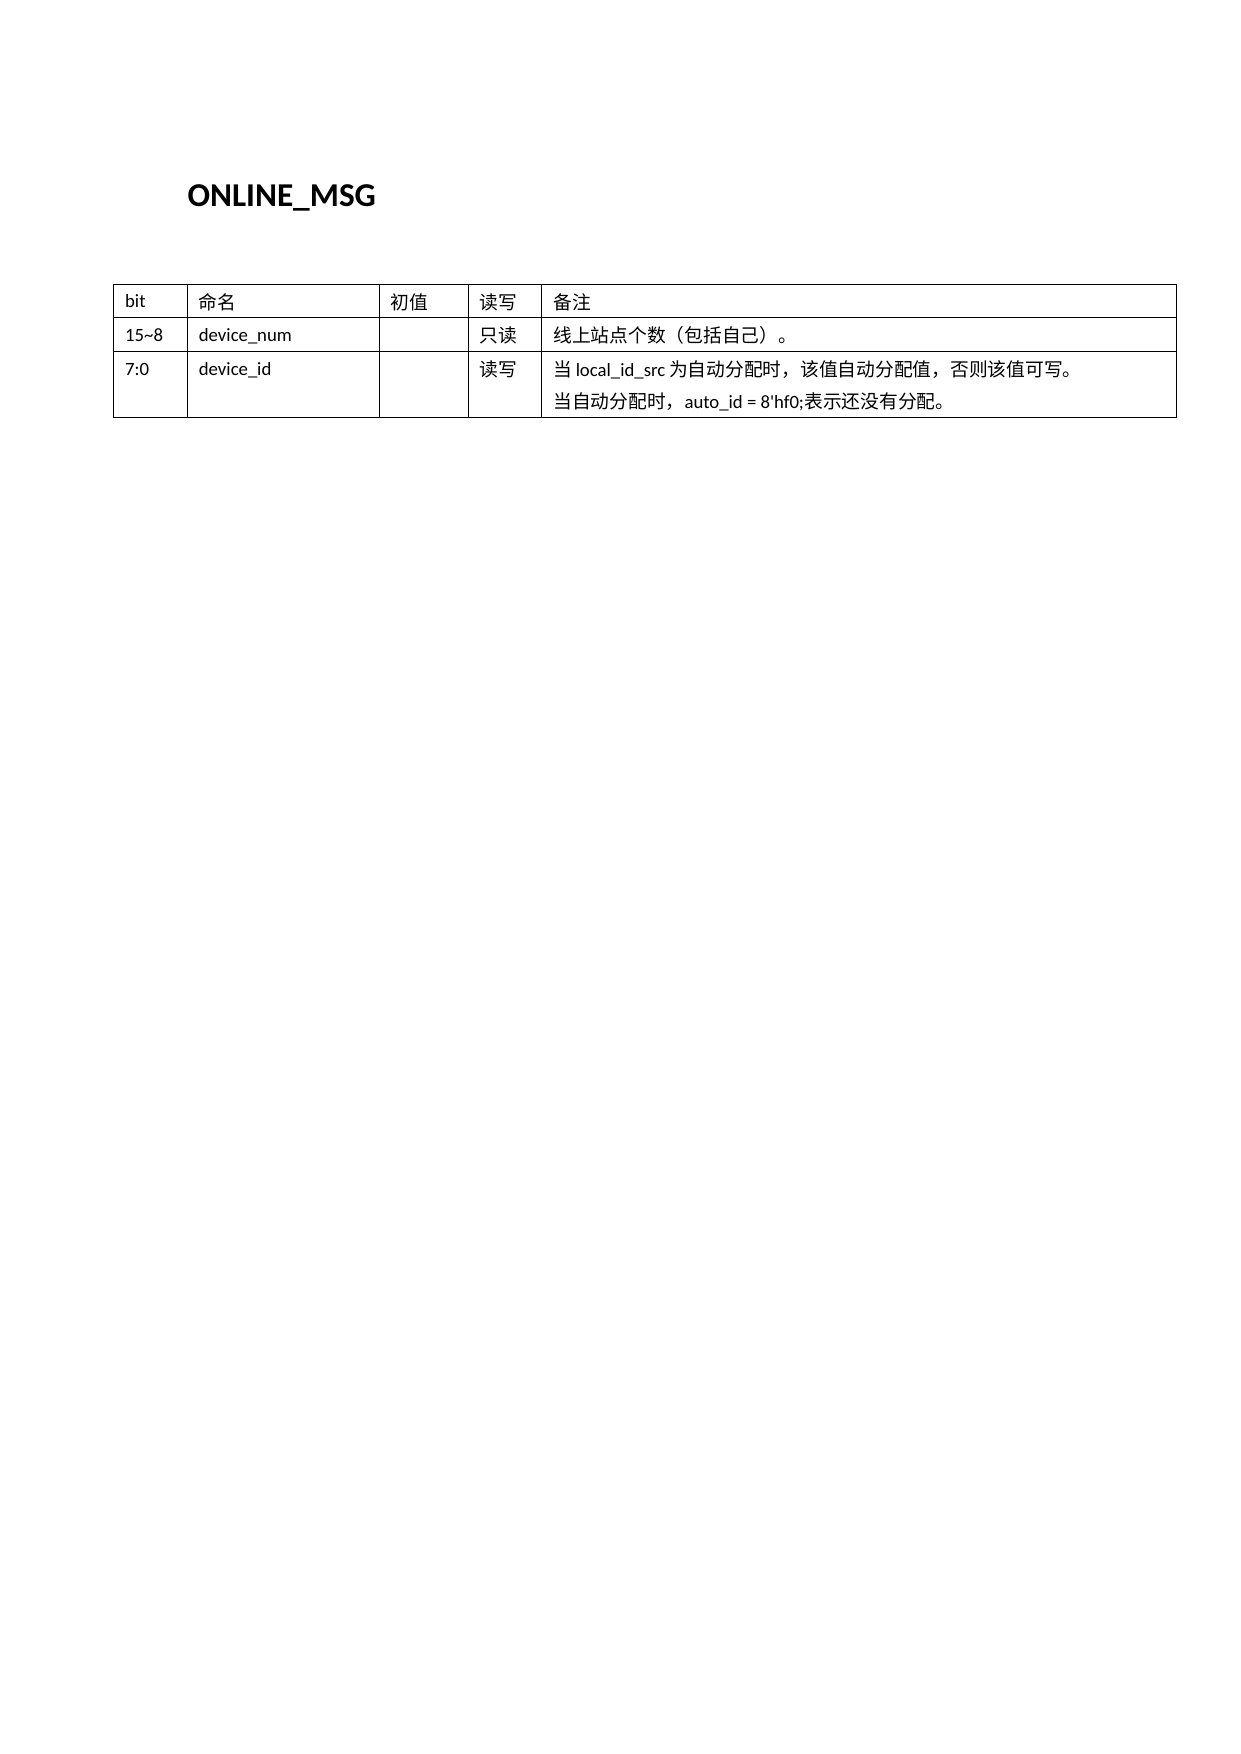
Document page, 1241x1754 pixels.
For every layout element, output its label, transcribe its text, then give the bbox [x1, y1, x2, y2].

table_cell [380, 318, 468, 351]
table_header 命名 [188, 285, 379, 317]
table_cell 读写 [469, 352, 541, 417]
table_cell device_id [188, 352, 379, 417]
table_cell 只读 [469, 318, 541, 351]
table_header 备注 [542, 285, 1176, 317]
table_header bit [114, 285, 187, 317]
table_cell 15~8 [114, 318, 187, 351]
table_cell [380, 352, 468, 417]
table_cell 线上站点个数（包括自己）。 [542, 318, 1176, 351]
table_cell device_num [188, 318, 379, 351]
table_header 初值 [380, 285, 468, 317]
table_header 读写 [469, 285, 541, 317]
table_cell 当local_id_src为自动分配时，该值自动分配值，否则该值可写。 当自动分配时，auto_id = 8'hf0;表示还没有分配。 [542, 352, 1176, 417]
subtitle ONLINE_MSG [187, 162, 1053, 227]
table_cell 7:0 [114, 352, 187, 417]
